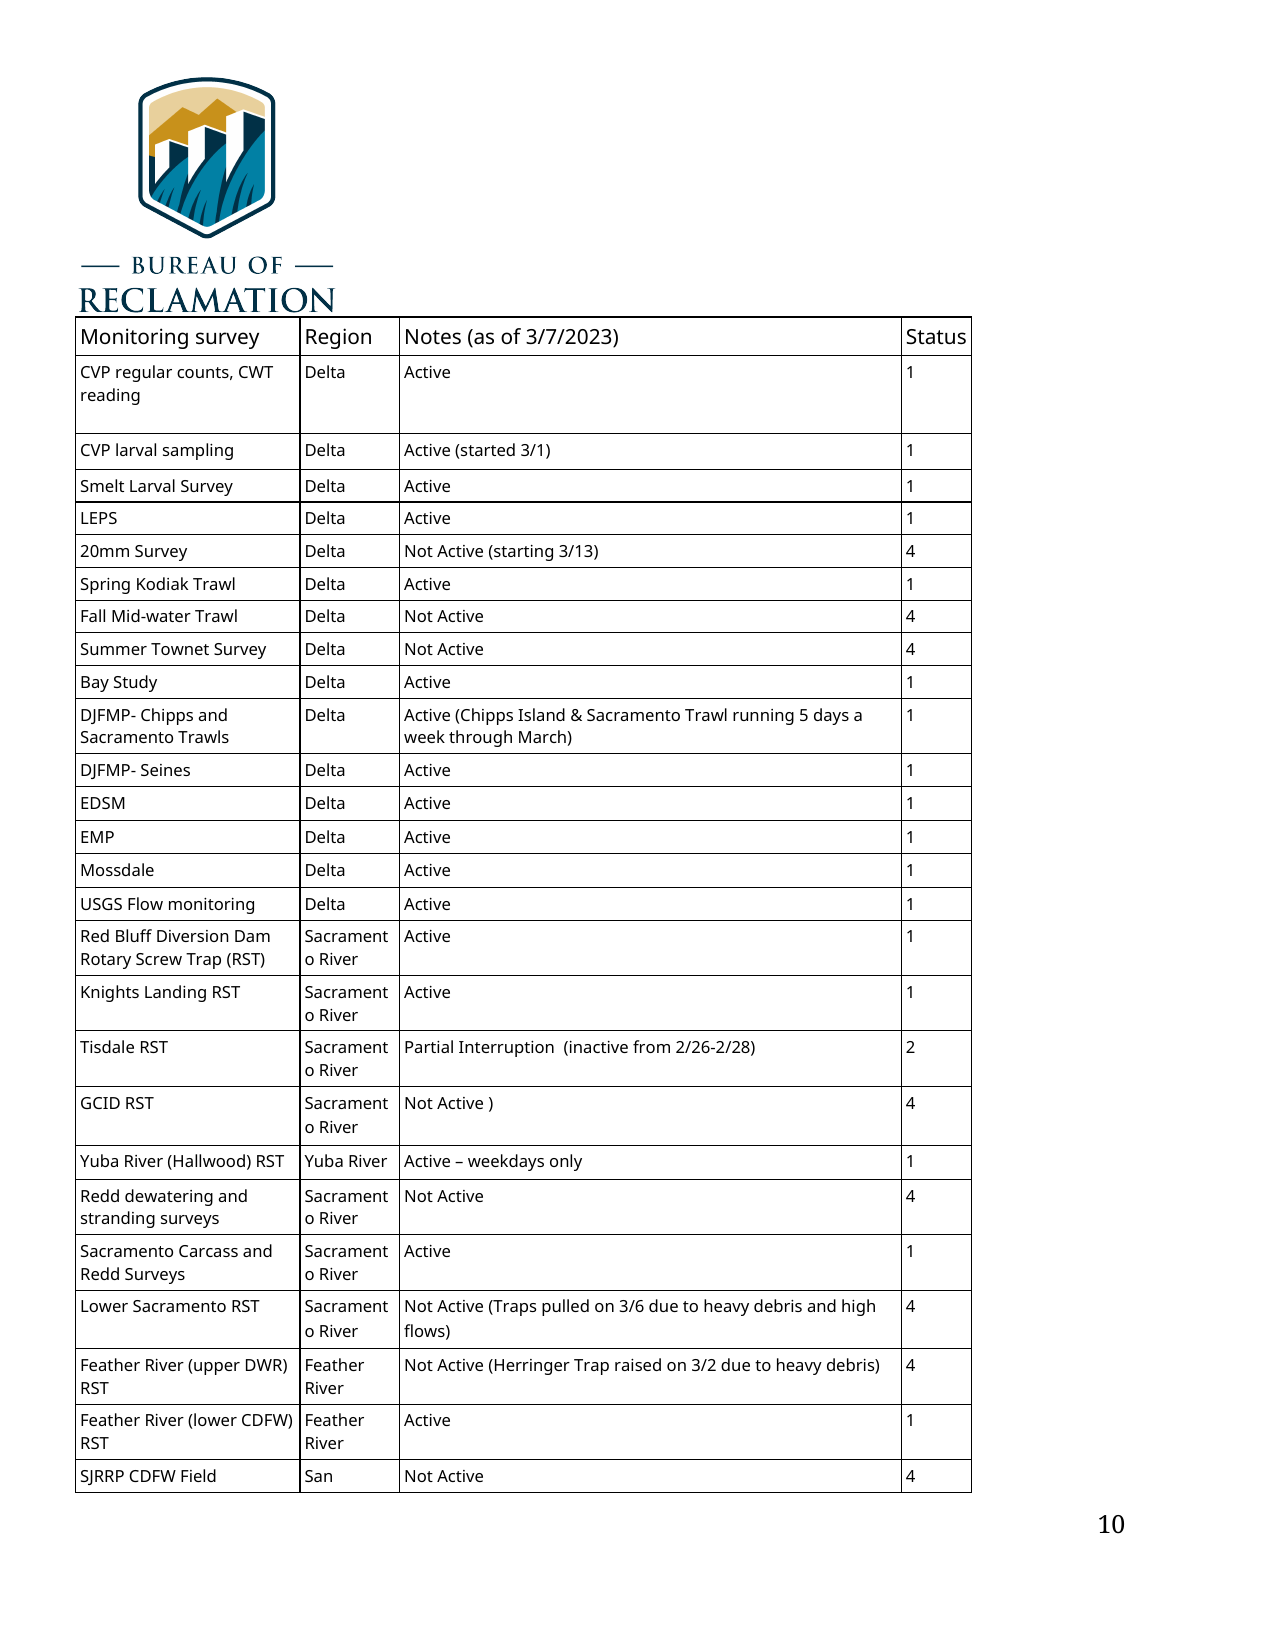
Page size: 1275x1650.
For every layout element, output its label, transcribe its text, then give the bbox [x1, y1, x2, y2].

table_cell DJFMP- Chipps and Sacramento Trawls [76, 699, 299, 753]
table_cell Active [400, 568, 901, 599]
table_cell Delta [301, 434, 399, 469]
table_cell Spring Kodiak Trawl [76, 568, 299, 599]
table_cell Active [400, 754, 901, 786]
table_cell 1 [902, 976, 971, 1030]
table_cell Active [400, 787, 901, 820]
table_cell 1 [902, 503, 971, 534]
picture [75, 75, 338, 316]
table_cell Summer Townet Survey [76, 633, 299, 665]
table_cell Sacramento River [301, 1235, 399, 1289]
table_cell Delta [301, 854, 399, 887]
table_cell Sacramento River [301, 921, 399, 975]
table_cell SJRRP CDFW Field Monitoring [76, 1460, 299, 1492]
table_cell 4 [902, 535, 971, 567]
table_cell Not Active [400, 1180, 901, 1234]
table_cell Bay Study [76, 666, 299, 698]
table_cell Delta [301, 888, 399, 919]
table_cell Active [400, 1405, 901, 1459]
table_cell 4 [902, 1349, 971, 1403]
table_cell GCID RST [76, 1087, 299, 1144]
table_cell Yuba River [301, 1146, 399, 1179]
table_cell Not Active [400, 1460, 901, 1492]
table_cell Delta [301, 633, 399, 665]
table_cell 1 [902, 470, 971, 501]
table_cell Active [400, 503, 901, 534]
table_cell 4 [902, 1180, 971, 1234]
table_cell 1 [902, 787, 971, 820]
table_cell Active [400, 921, 901, 975]
table_cell Partial Interruption (inactive from 2/26-2/28) [400, 1031, 901, 1086]
table_cell 4 [902, 1291, 971, 1348]
table_cell Active – weekdays only [400, 1146, 901, 1179]
table_header Status [902, 318, 971, 355]
table_cell Lower Sacramento RST [76, 1291, 299, 1348]
table_cell Fall Mid-water Trawl [76, 601, 299, 632]
table_header Monitoring survey [76, 318, 299, 355]
table_cell Sacramento River [301, 1087, 399, 1144]
table_cell 1 [902, 921, 971, 975]
table_cell Feather River (lower CDFW) RST [76, 1405, 299, 1459]
table_cell 1 [902, 666, 971, 698]
table_cell Feather River (upper DWR) RST [76, 1349, 299, 1403]
table_cell Delta [301, 699, 399, 753]
table_cell Delta [301, 356, 399, 433]
table_cell Active [400, 1235, 901, 1289]
table_cell San Joaquin River [301, 1460, 399, 1492]
table_cell USGS Flow monitoring [76, 888, 299, 919]
table_header Region [301, 318, 399, 355]
table_cell 4 [902, 1460, 971, 1492]
table_cell 1 [902, 356, 971, 433]
table_cell Not Active [400, 633, 901, 665]
table_cell 1 [902, 754, 971, 786]
table_cell Active (Chipps Island & Sacramento Trawl running 5 days a week through March) [400, 699, 901, 753]
table_cell 1 [902, 1235, 971, 1289]
table_cell Yuba River (Hallwood) RST [76, 1146, 299, 1179]
table_cell Not Active [400, 601, 901, 632]
table_cell Delta [301, 503, 399, 534]
table_cell 4 [902, 601, 971, 632]
table_cell Active [400, 976, 901, 1030]
table_cell CVP regular counts, CWT reading [76, 356, 299, 433]
table_cell EMP [76, 821, 299, 853]
table_cell 1 [902, 888, 971, 919]
table_cell Delta [301, 470, 399, 501]
table_cell 4 [902, 1087, 971, 1144]
table_cell 1 [902, 699, 971, 753]
table_cell LEPS [76, 503, 299, 534]
table_cell Tisdale RST [76, 1031, 299, 1086]
table_cell CVP larval sampling [76, 434, 299, 469]
table_cell Active [400, 888, 901, 919]
table_cell Sacramento River [301, 1291, 399, 1348]
table_cell 2 [902, 1031, 971, 1086]
table_cell Active [400, 470, 901, 501]
table_cell Smelt Larval Survey [76, 470, 299, 501]
table_cell Active [400, 356, 901, 433]
table_cell 1 [902, 1405, 971, 1459]
table_cell Active [400, 666, 901, 698]
table_cell Delta [301, 568, 399, 599]
table_cell Sacramento River [301, 1180, 399, 1234]
table_cell DJFMP- Seines [76, 754, 299, 786]
table_cell Sacramento River [301, 1031, 399, 1086]
table_cell 4 [902, 633, 971, 665]
table_cell Delta [301, 601, 399, 632]
table_cell Mossdale [76, 854, 299, 887]
table_cell Delta [301, 787, 399, 820]
table_cell Delta [301, 754, 399, 786]
table_cell Active [400, 854, 901, 887]
table_cell Not Active (Herringer Trap raised on 3/2 due to heavy debris) [400, 1349, 901, 1403]
table_cell Feather River [301, 1349, 399, 1403]
table_cell 1 [902, 434, 971, 469]
table_cell Delta [301, 666, 399, 698]
table_cell Active (started 3/1) [400, 434, 901, 469]
table_cell 1 [902, 1146, 971, 1179]
table_cell Not Active ) [400, 1087, 901, 1144]
table_cell EDSM [76, 787, 299, 820]
table_cell Active [400, 821, 901, 853]
table_cell Feather River [301, 1405, 399, 1459]
table_cell Delta [301, 821, 399, 853]
table_cell Not Active (Traps pulled on 3/6 due to heavy debris and high flows) [400, 1291, 901, 1348]
table_cell 20mm Survey [76, 535, 299, 567]
table_cell Red Bluff Diversion Dam Rotary Screw Trap (RST) [76, 921, 299, 975]
table_cell Redd dewatering and stranding surveys [76, 1180, 299, 1234]
table_cell Sacramento River [301, 976, 399, 1030]
table_cell 1 [902, 821, 971, 853]
table_cell 1 [902, 854, 971, 887]
table_header Notes (as of 3/7/2023) [400, 318, 901, 355]
table_cell Not Active (starting 3/13) [400, 535, 901, 567]
table_cell Delta [301, 535, 399, 567]
table_cell Knights Landing RST [76, 976, 299, 1030]
table_cell Sacramento Carcass and Redd Surveys [76, 1235, 299, 1289]
table_cell 1 [902, 568, 971, 599]
